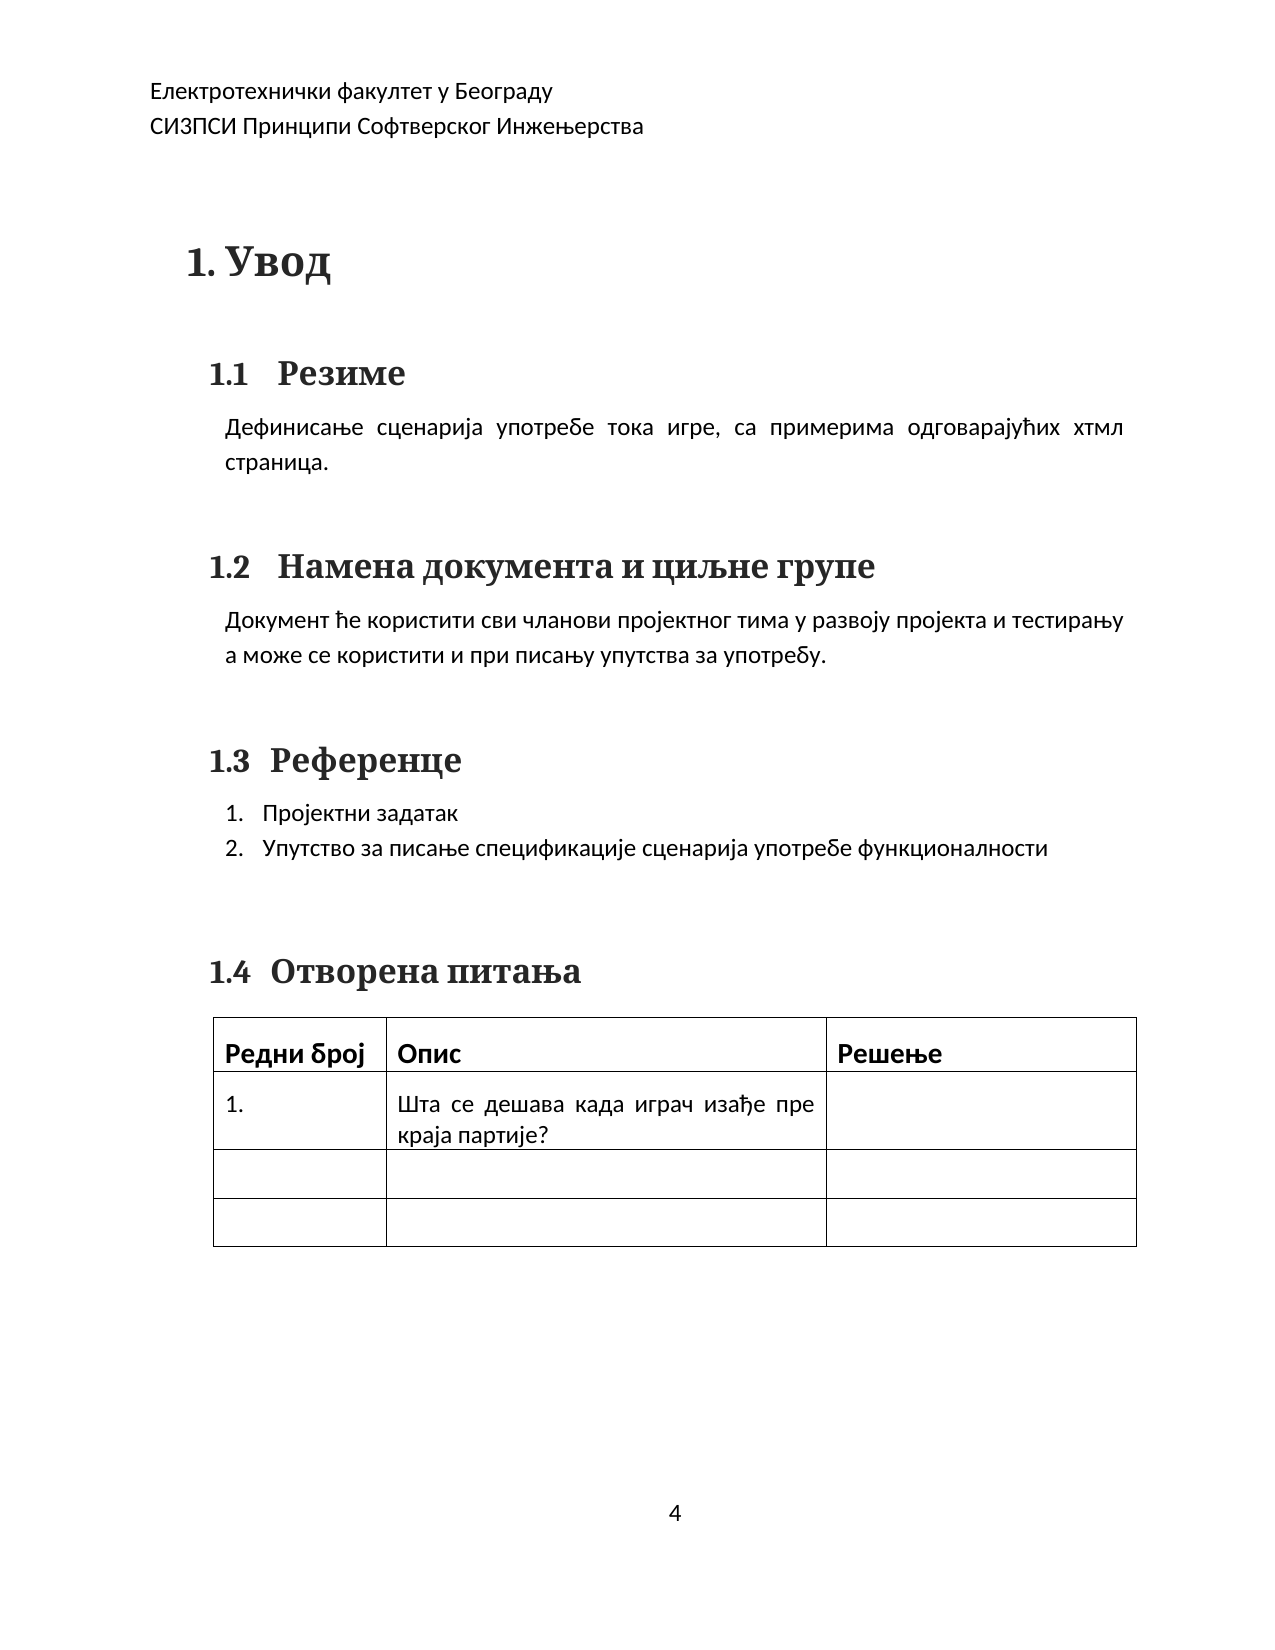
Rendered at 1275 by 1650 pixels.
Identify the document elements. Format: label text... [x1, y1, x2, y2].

subtitle Отворена питања [210, 954, 1125, 992]
table_cell [827, 1072, 1136, 1149]
list Упутство за писање спецификације сценарија употребе функционалности [225, 832, 1125, 863]
text Дефинисање сценарија употребе тока игре, са примерима одговарајућих хтмл страница. [225, 411, 1125, 476]
table_header Редни број [214, 1018, 386, 1071]
subtitle Намена документа и циљне групе [210, 549, 1125, 587]
table_cell 1. [214, 1072, 386, 1149]
table_header Решење [827, 1018, 1136, 1071]
list Пројектни задатак [225, 797, 1125, 828]
subtitle Референце [210, 742, 1125, 781]
subtitle Увод [187, 239, 1125, 287]
text Документ ће користити сви чланови пројектног тима у развоју пројекта и тестирању а може се користити и при писању упутства за употребу. [225, 604, 1125, 669]
table_cell Шта се дешава када играч изађе пре краја партије? [387, 1072, 826, 1149]
table_cell [827, 1150, 1136, 1198]
table_cell [827, 1199, 1136, 1246]
table_header Опис [387, 1018, 826, 1071]
table_cell [214, 1199, 386, 1246]
table_cell [387, 1150, 826, 1198]
table_cell [214, 1150, 386, 1198]
table_cell [387, 1199, 826, 1246]
subtitle Резиме [210, 356, 1125, 394]
